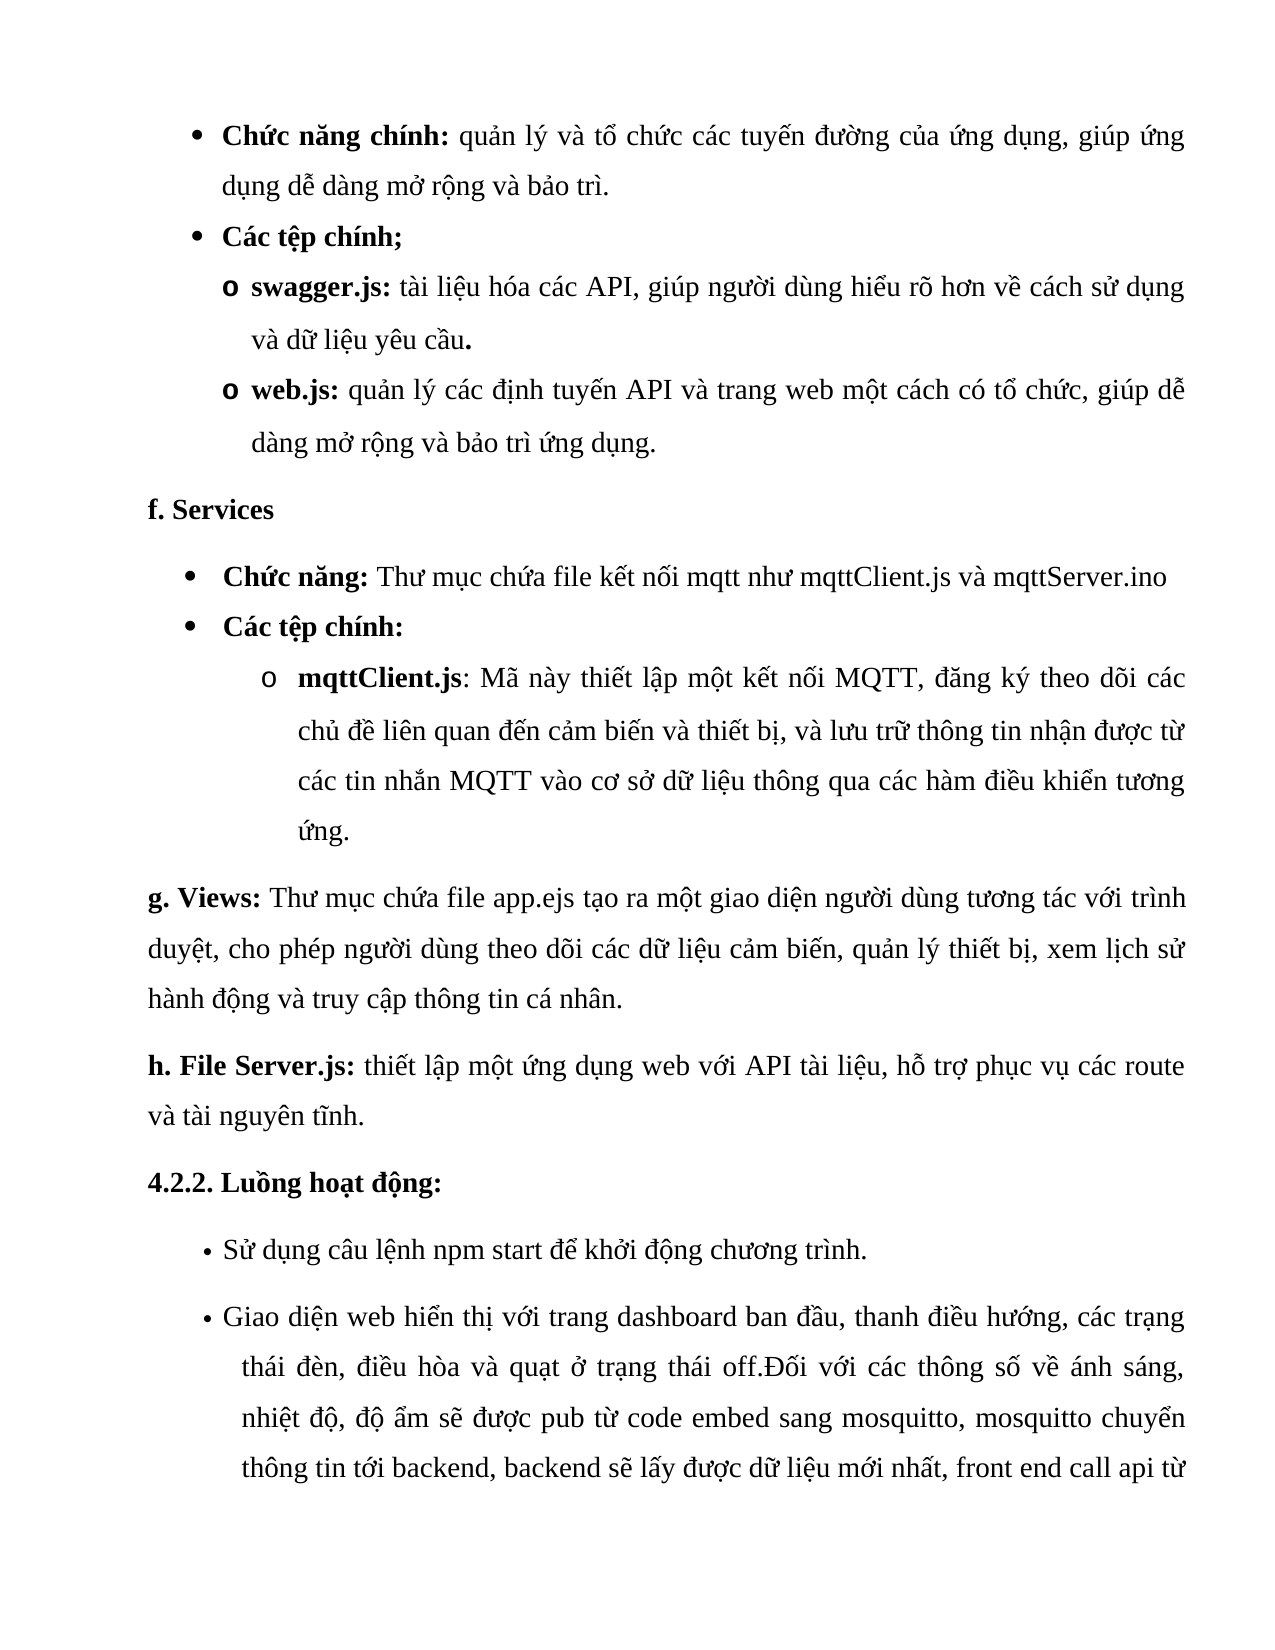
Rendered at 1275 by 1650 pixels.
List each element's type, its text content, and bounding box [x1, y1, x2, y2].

text g. Views: Thư mục chứa file app.ejs tạo ra một giao diện người dùng tương tác với trình duyệt, cho phép người dùng theo dõi các dữ liệu cảm biến, quản lý thiết bị, xem lịch sử hành động và truy cập thông tin cá nhân. [148, 880, 1186, 1014]
list Các tệp chính; [192, 219, 1186, 252]
list swagger.js: tài liệu hóa các API, giúp người dùng hiểu rõ hơn về cách sử dụng và dữ liệu yêu cầu. [222, 269, 1186, 356]
list Các tệp chính: [185, 609, 1186, 643]
list Sử dụng câu lệnh npm start để khởi động chương trình. [204, 1232, 1186, 1266]
list Chức năng: Thư mục chứa file kết nối mqtt như mqttClient.js và mqttServer.ino [185, 559, 1186, 593]
text 4.2.2. Luồng hoạt động: [148, 1165, 1186, 1199]
text f. Services [148, 492, 1186, 526]
list mqttClient.js: Mã này thiết lập một kết nối MQTT, đăng ký theo dõi các chủ đề liên quan đến cảm biến và thiết bị, và lưu trữ thông tin nhận được từ các tin nhắn MQTT vào cơ sở dữ liệu thông qua các hàm điều khiển tương ứng. [260, 660, 1186, 847]
text h. File Server.js: thiết lập một ứng dụng web với API tài liệu, hỗ trợ phục vụ các route và tài nguyên tĩnh. [148, 1048, 1186, 1132]
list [204, 1299, 1186, 1484]
list Chức năng chính: quản lý và tổ chức các tuyến đường của ứng dụng, giúp ứng dụng dễ dàng mở rộng và bảo trì. [192, 118, 1186, 202]
list web.js: quản lý các định tuyến API và trang web một cách có tổ chức, giúp dễ dàng mở rộng và bảo trì ứng dụng. [222, 372, 1186, 459]
